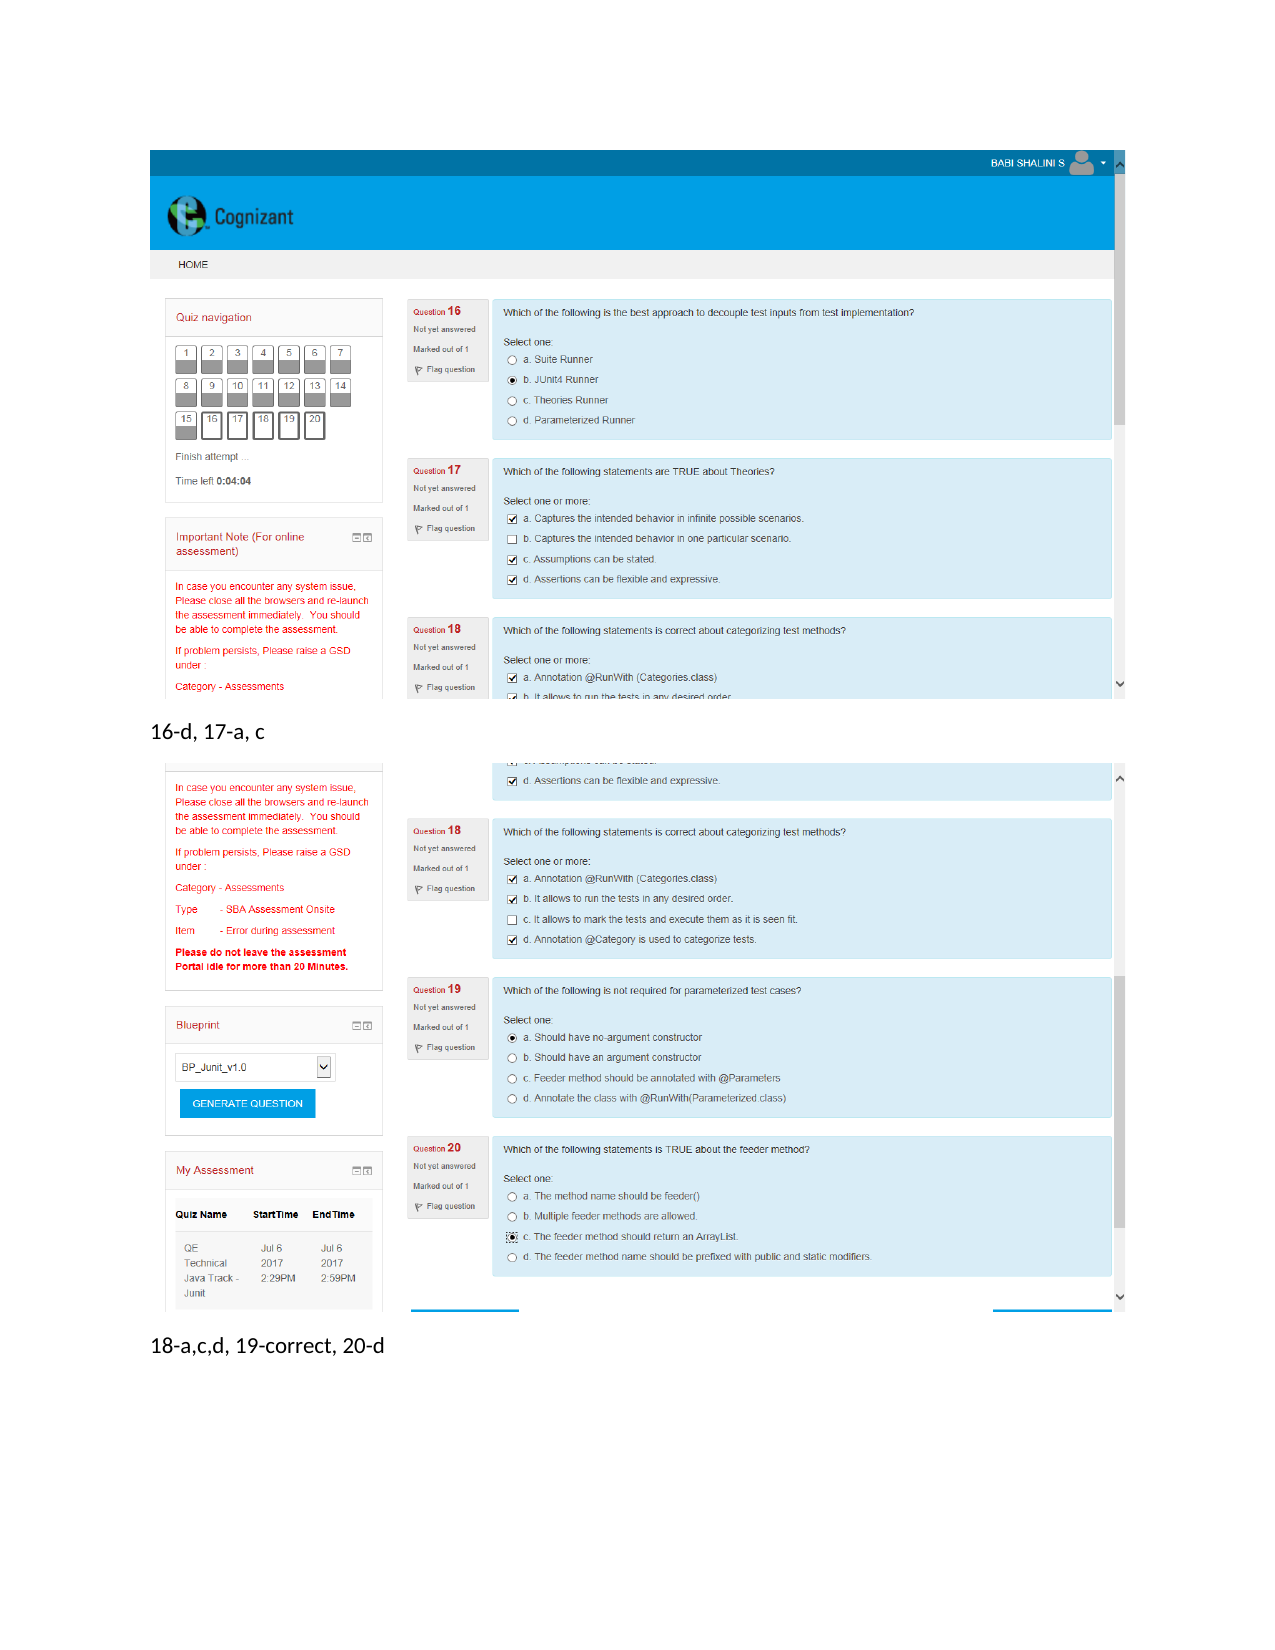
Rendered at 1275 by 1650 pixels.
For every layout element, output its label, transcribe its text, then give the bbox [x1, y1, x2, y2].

picture [150, 763, 1125, 1312]
picture [1070, 162, 1093, 174]
picture [169, 197, 205, 235]
text 18-a,c,d, 19-correct, 20-d [150, 1331, 1125, 1359]
picture [150, 150, 1125, 699]
picture [1076, 150, 1088, 162]
text 16-d, 17-a, c [150, 717, 1125, 745]
